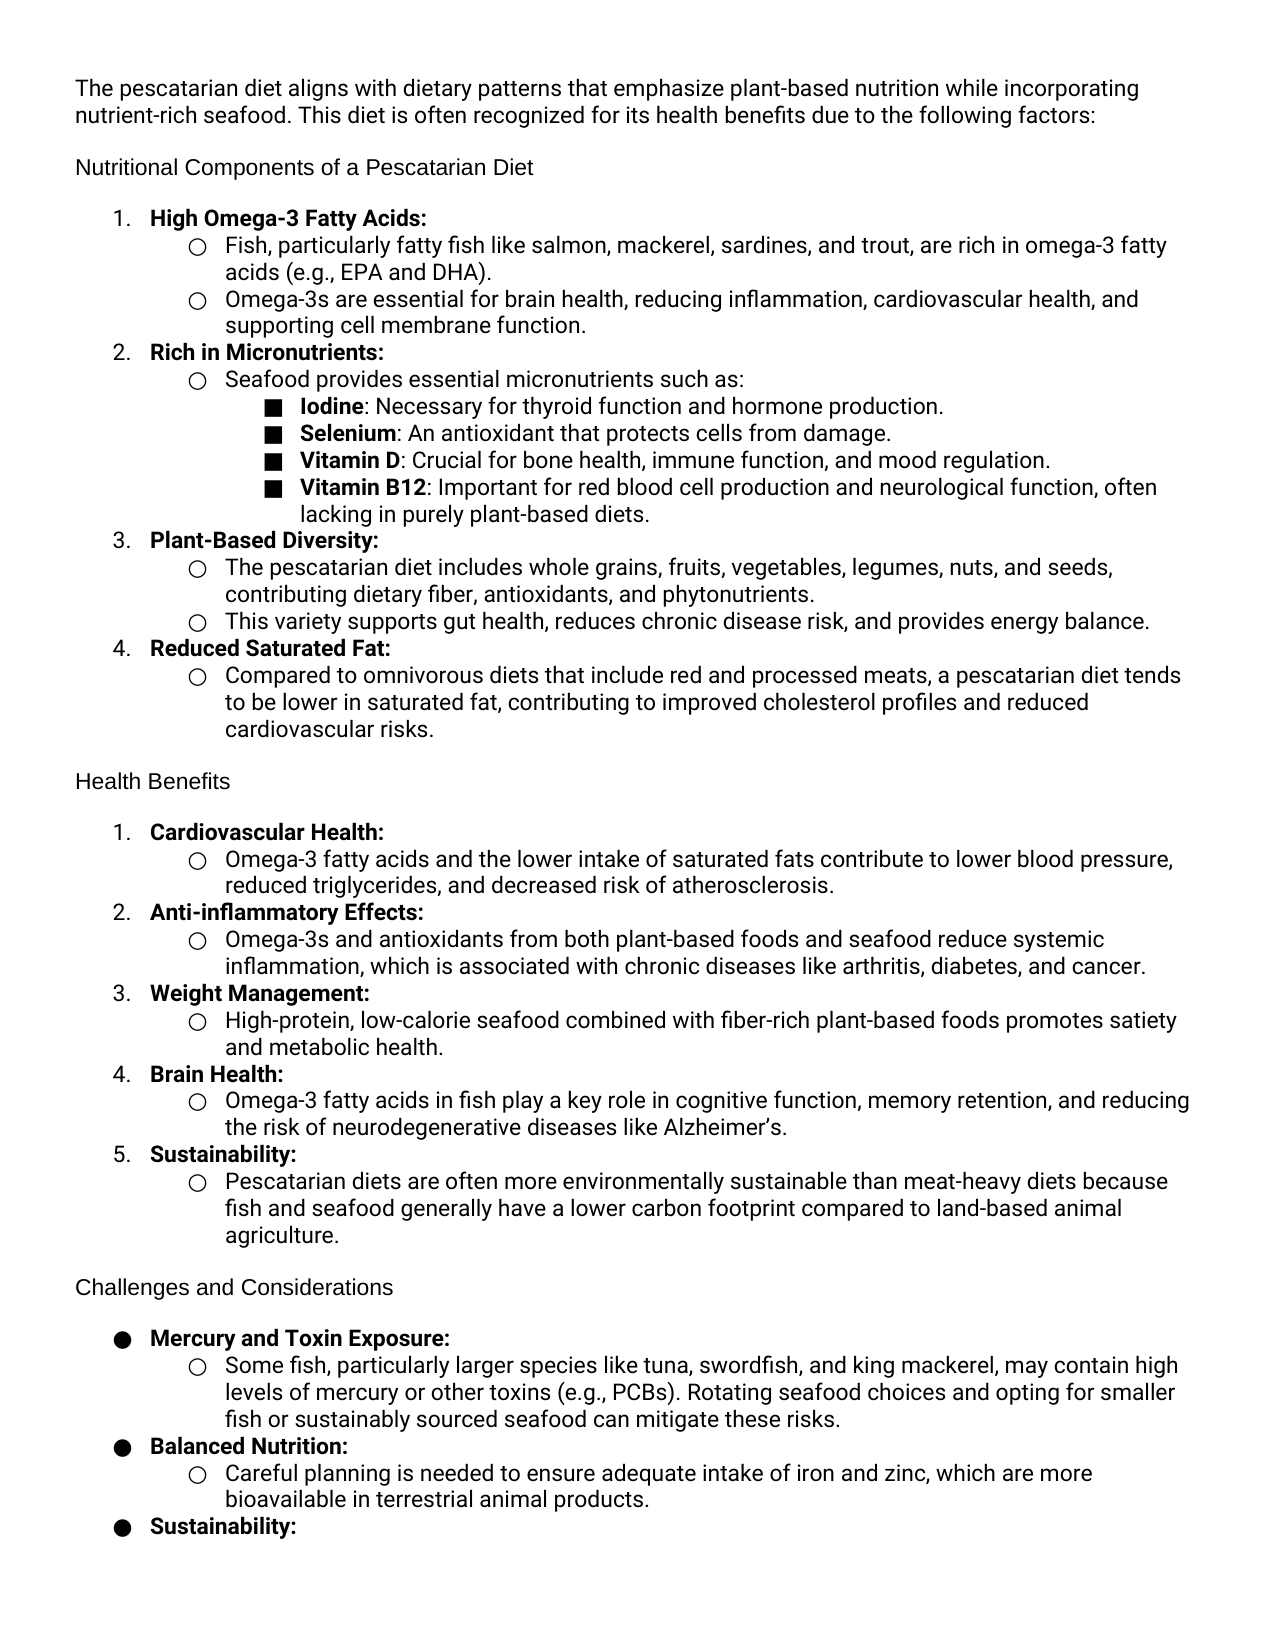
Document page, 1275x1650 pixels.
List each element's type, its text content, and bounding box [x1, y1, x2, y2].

list High Omega-3 Fatty Acids: [112, 205, 1200, 232]
list Selenium: An antioxidant that protects cells from damage. [262, 420, 1200, 447]
list Iodine: Necessary for thyroid function and hormone production. [262, 393, 1200, 420]
list Careful planning is needed to ensure adequate intake of iron and zinc, which are more bioavailable in terrestrial animal products. [187, 1460, 1200, 1513]
list Anti-inflammatory Effects: [112, 899, 1200, 926]
list Balanced Nutrition: [112, 1433, 1200, 1460]
text Nutritional Components of a Pescatarian Diet [75, 154, 1200, 180]
list The pescatarian diet includes whole grains, fruits, vegetables, legumes, nuts, and seeds, contributing dietary fiber, antioxidants, and phytonutrients. [187, 554, 1200, 608]
list High-protein, low-calorie seafood combined with fiber-rich plant-based foods promotes satiety and metabolic health. [187, 1007, 1200, 1061]
list Weight Management: [112, 980, 1200, 1007]
list Compared to omnivorous diets that include red and processed meats, a pescatarian diet tends to be lower in saturated fat, contributing to improved cholesterol profiles and reduced cardiovascular risks. [187, 662, 1200, 743]
list Omega-3 fatty acids and the lower intake of saturated fats contribute to lower blood pressure, reduced triglycerides, and decreased risk of atherosclerosis. [187, 846, 1200, 899]
text The pescatarian diet aligns with dietary patterns that emphasize plant-based nutrition while incorporating nutrient-rich seafood. This diet is often recognized for its health benefits due to the following factors: [75, 75, 1200, 129]
list Omega-3s and antioxidants from both plant-based foods and seafood reduce systemic inflammation, which is associated with chronic diseases like arthritis, diabetes, and cancer. [187, 926, 1200, 980]
list Some fish, particularly larger species like tuna, swordfish, and king mackerel, may contain high levels of mercury or other toxins (e.g., PCBs). Rotating seafood choices and opting for smaller fish or sustainably sourced seafood can mitigate these risks. [187, 1352, 1200, 1433]
list Sustainability: [112, 1141, 1200, 1168]
list Brain Health: [112, 1061, 1200, 1088]
list Vitamin D: Crucial for bone health, immune function, and mood regulation. [262, 447, 1200, 474]
list Seafood provides essential micronutrients such as: [187, 366, 1200, 393]
text Challenges and Considerations [75, 1274, 1200, 1300]
list Rich in Micronutrients: [112, 339, 1200, 366]
list Fish, particularly fatty fish like salmon, mackerel, sardines, and trout, are rich in omega-3 fatty acids (e.g., EPA and DHA). [187, 232, 1200, 286]
list Plant-Based Diversity: [112, 528, 1200, 554]
list Omega-3 fatty acids in fish play a key role in cognitive function, memory retention, and reducing the risk of neurodegenerative diseases like Alzheimer’s. [187, 1088, 1200, 1141]
list Omega-3s are essential for brain health, reducing inflammation, cardiovascular health, and supporting cell membrane function. [187, 286, 1200, 339]
list Reduced Saturated Fat: [112, 635, 1200, 662]
list This variety supports gut health, reduces chronic disease risk, and provides energy balance. [187, 608, 1200, 635]
list Pescatarian diets are often more environmentally sustainable than meat-heavy diets because fish and seafood generally have a lower carbon footprint compared to land-based animal agriculture. [187, 1168, 1200, 1249]
list Cardiovascular Health: [112, 819, 1200, 846]
list Sustainability: [112, 1513, 1200, 1540]
list Mercury and Toxin Exposure: [112, 1325, 1200, 1352]
list Vitamin B12: Important for red blood cell production and neurological function, often lacking in purely plant-based diets. [262, 474, 1200, 528]
text Health Benefits [75, 768, 1200, 794]
